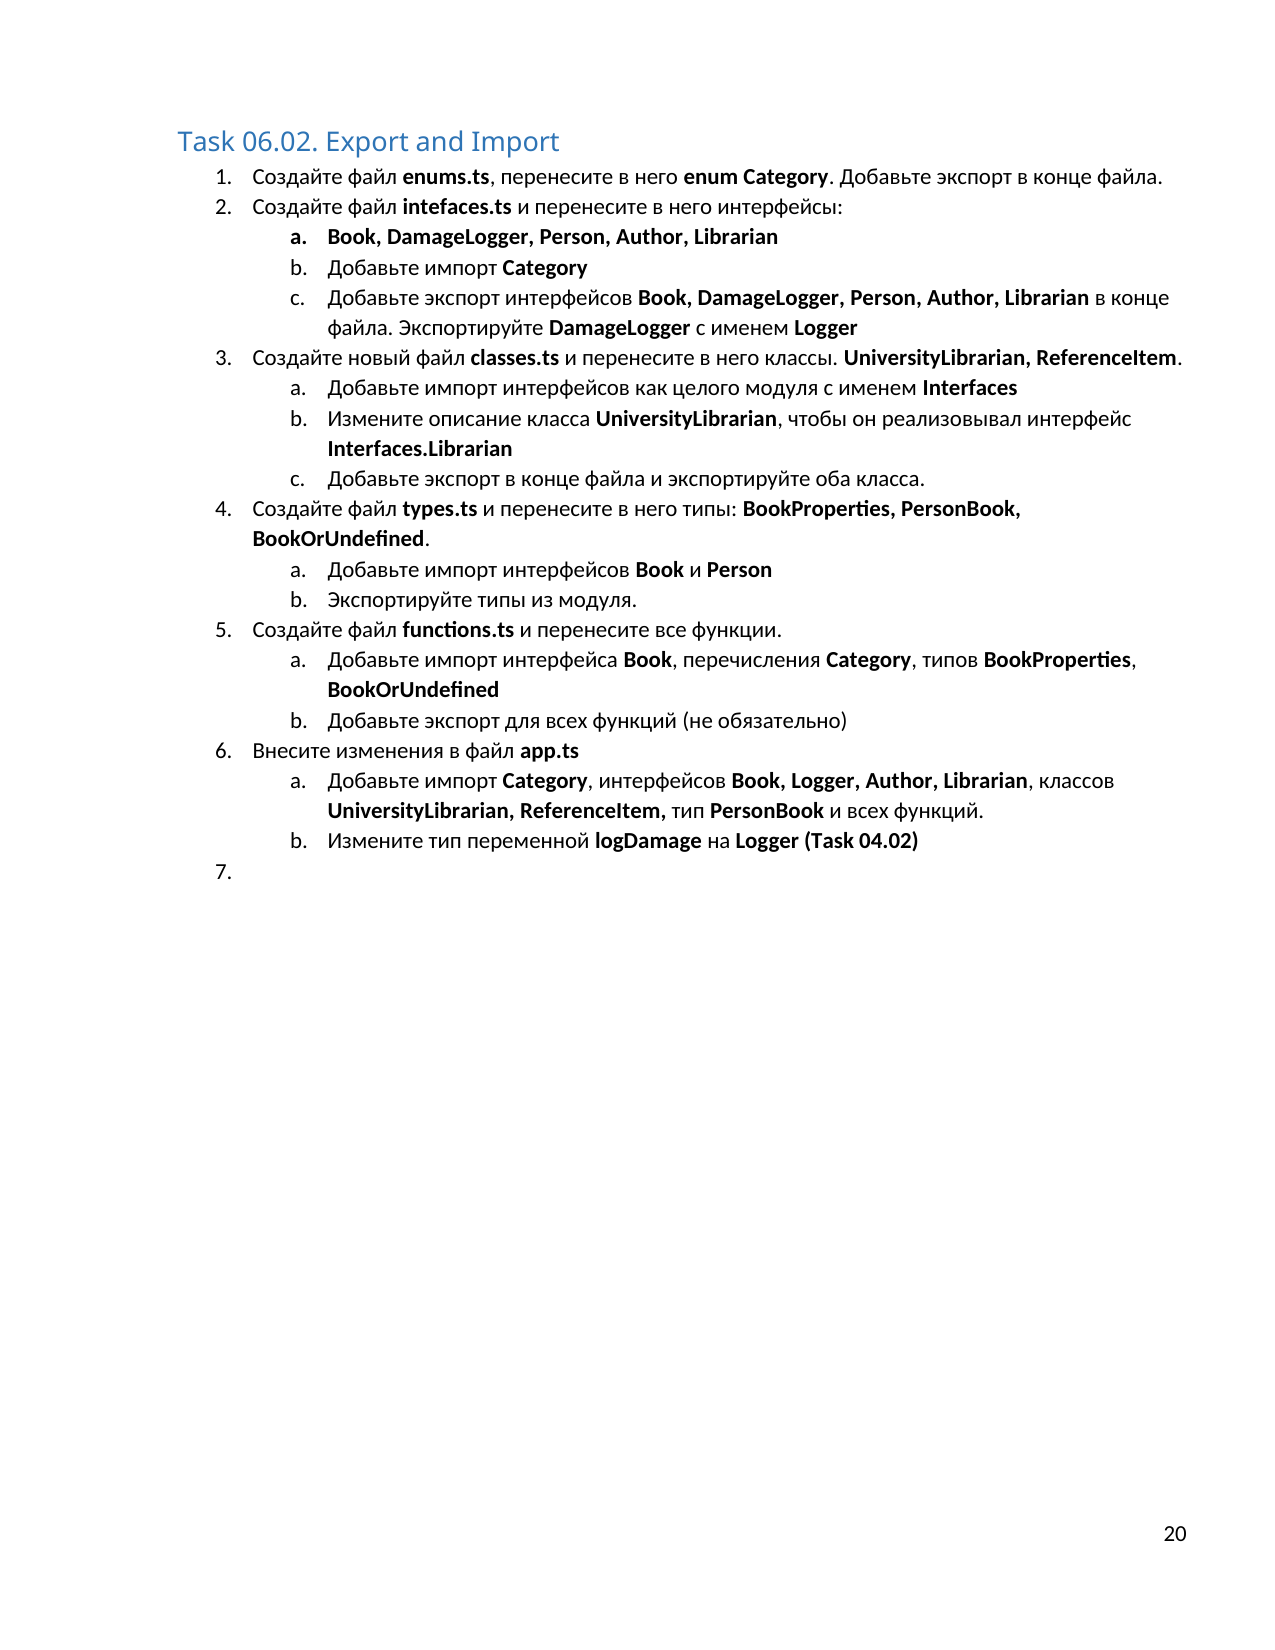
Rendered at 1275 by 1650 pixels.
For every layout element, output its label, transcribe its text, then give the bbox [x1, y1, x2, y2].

list Экспортируйте типы из модуля. [290, 585, 1186, 613]
list Добавьте импорт Category, интерфейсов Book, Logger, Author, Librarian, классов UniversityLibrarian, ReferenceItem, тип PersonBook и всех функций. [290, 766, 1186, 824]
list Добавьте импорт интерфейса Book, перечисления Category, типов BookProperties, BookOrUndefined [290, 645, 1186, 704]
list Добавьте экспорт интерфейсов Book, DamageLogger, Person, Author, Librarian в конце файла. Экспортируйте DamageLogger с именем Logger [290, 283, 1186, 341]
list Создайте файл intefaces.ts и перенесите в него интерфейсы: [215, 192, 1186, 220]
list Создайте новый файл classes.ts и перенесите в него классы. UniversityLibrarian, ReferenceItem. [215, 343, 1186, 371]
list Измените тип переменной logDamage на Logger (Task 04.02) [290, 827, 1186, 855]
list Создайте файл enums.ts, перенесите в него enum Category. Добавьте экспорт в конце файла. [215, 162, 1186, 190]
list Добавьте экспорт в конце файла и экспортируйте оба класса. [290, 464, 1186, 492]
list Добавьте импорт интерфейсов как целого модуля с именем Interfaces [290, 373, 1186, 402]
list Создайте файл functions.ts и перенесите все функции. [215, 615, 1186, 643]
list Создайте файл types.ts и перенесите в него типы: BookProperties, PersonBook, BookOrUndefined. [215, 494, 1186, 553]
list Измените описание класса UniversityLibrarian, чтобы он реализовывал интерфейс Interfaces.Librarian [290, 404, 1186, 462]
subtitle Task 06.02. Export and Import [177, 122, 1186, 159]
list Добавьте импорт Category [290, 253, 1186, 281]
list Добавьте импорт интерфейсов Book и Person [290, 555, 1186, 583]
list Внесите изменения в файл app.ts [215, 736, 1186, 764]
list Добавьте экспорт для всех функций (не обязательно) [290, 706, 1186, 734]
list Book, DamageLogger, Person, Author, Librarian [290, 222, 1186, 251]
